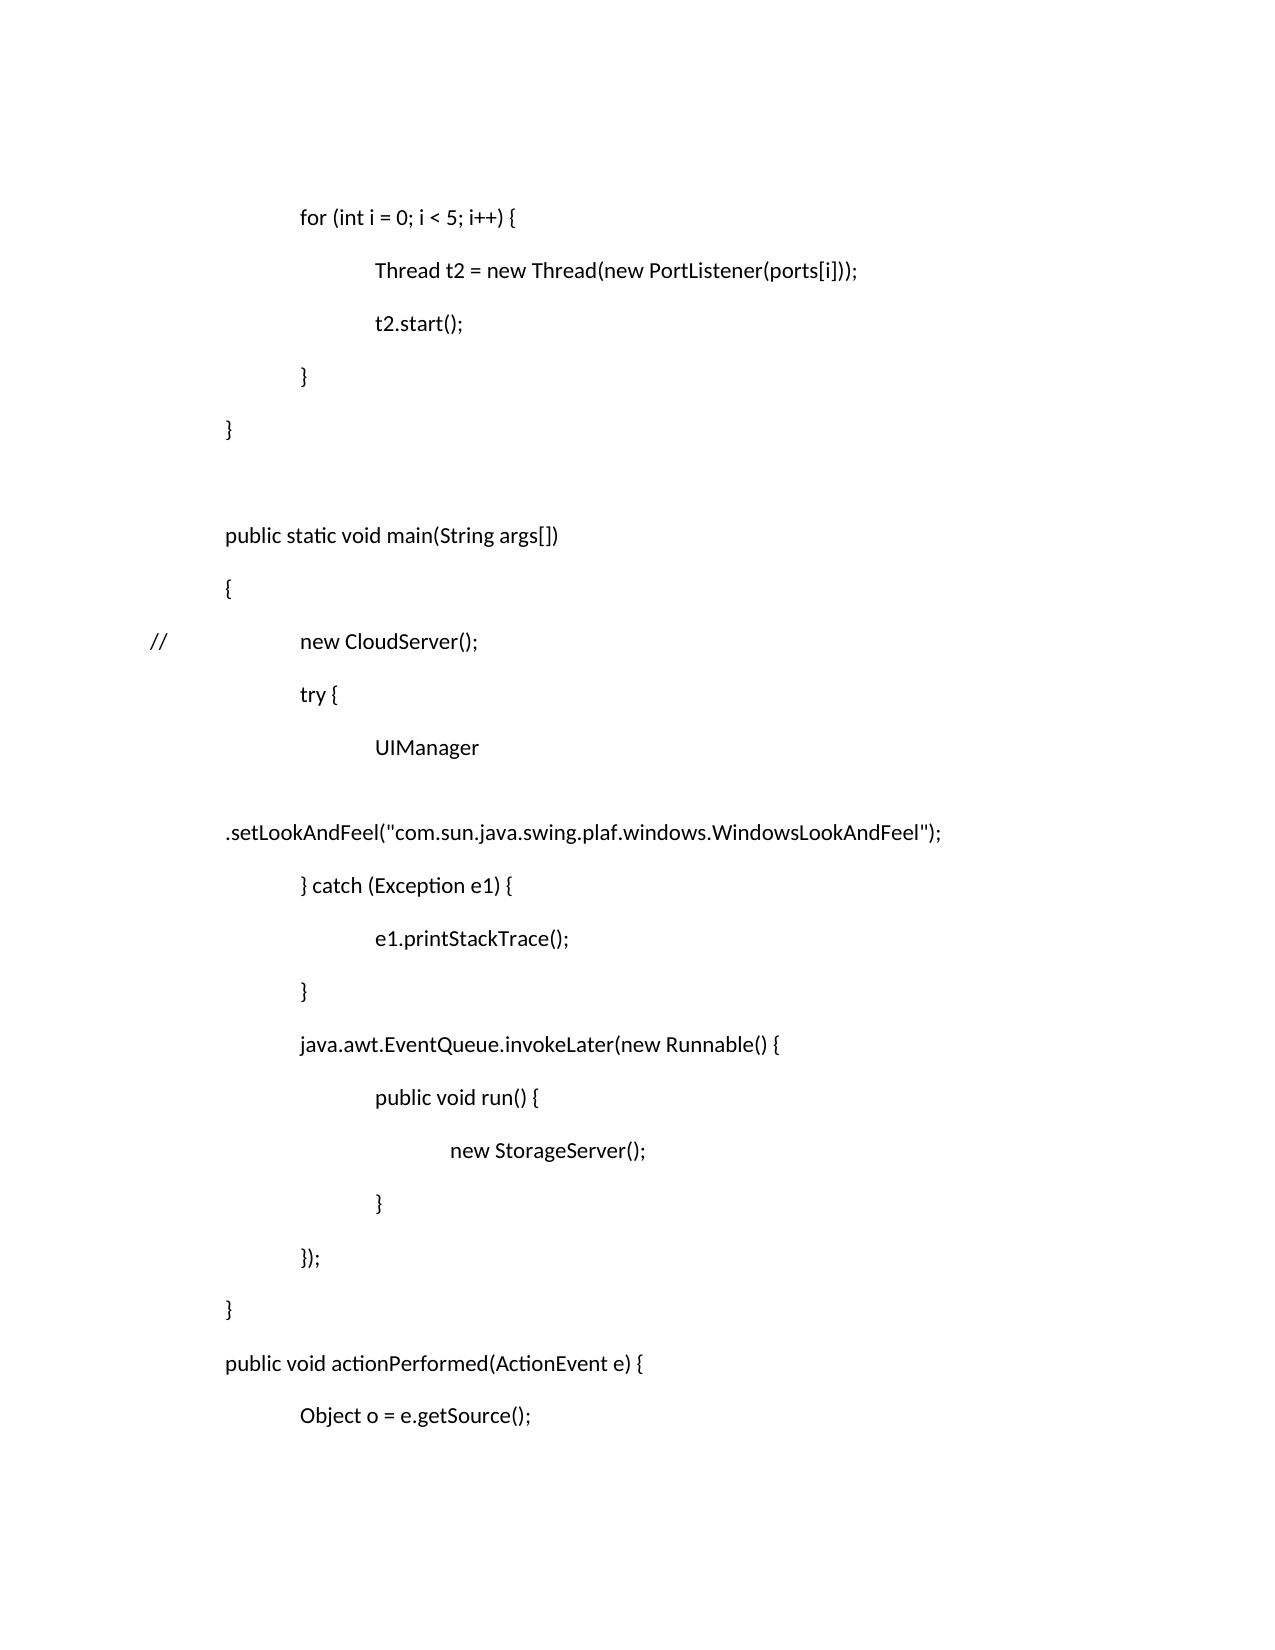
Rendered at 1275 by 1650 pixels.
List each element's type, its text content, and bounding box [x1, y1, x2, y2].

text .setLookAndFeel("com.sun.java.swing.plaf.windows.WindowsLookAndFeel"); [150, 786, 1125, 846]
text // new CloudServer(); [150, 627, 1125, 655]
text e1.printStackTrace(); [150, 924, 1125, 952]
text } [150, 415, 1125, 443]
text } catch (Exception e1) { [150, 871, 1125, 899]
text }); [150, 1243, 1125, 1271]
text try { [150, 680, 1125, 708]
text java.awt.EventQueue.invokeLater(new Runnable() { [150, 1031, 1125, 1058]
text { [150, 574, 1125, 602]
text t2.start(); [150, 309, 1125, 337]
text public void run() { [150, 1083, 1125, 1112]
text public void actionPerformed(ActionEvent e) { [150, 1349, 1125, 1377]
text } [150, 977, 1125, 1006]
text public static void main(String args[]) [150, 521, 1125, 549]
text } [150, 1189, 1125, 1218]
text new StorageServer(); [150, 1137, 1125, 1164]
text Thread t2 = new Thread(new PortListener(ports[i])); [150, 256, 1125, 284]
text } [150, 1296, 1125, 1324]
text } [150, 362, 1125, 390]
text for (int i = 0; i < 5; i++) { [150, 203, 1125, 231]
text Object o = e.getSource(); [150, 1402, 1125, 1430]
text UIManager [150, 733, 1125, 761]
